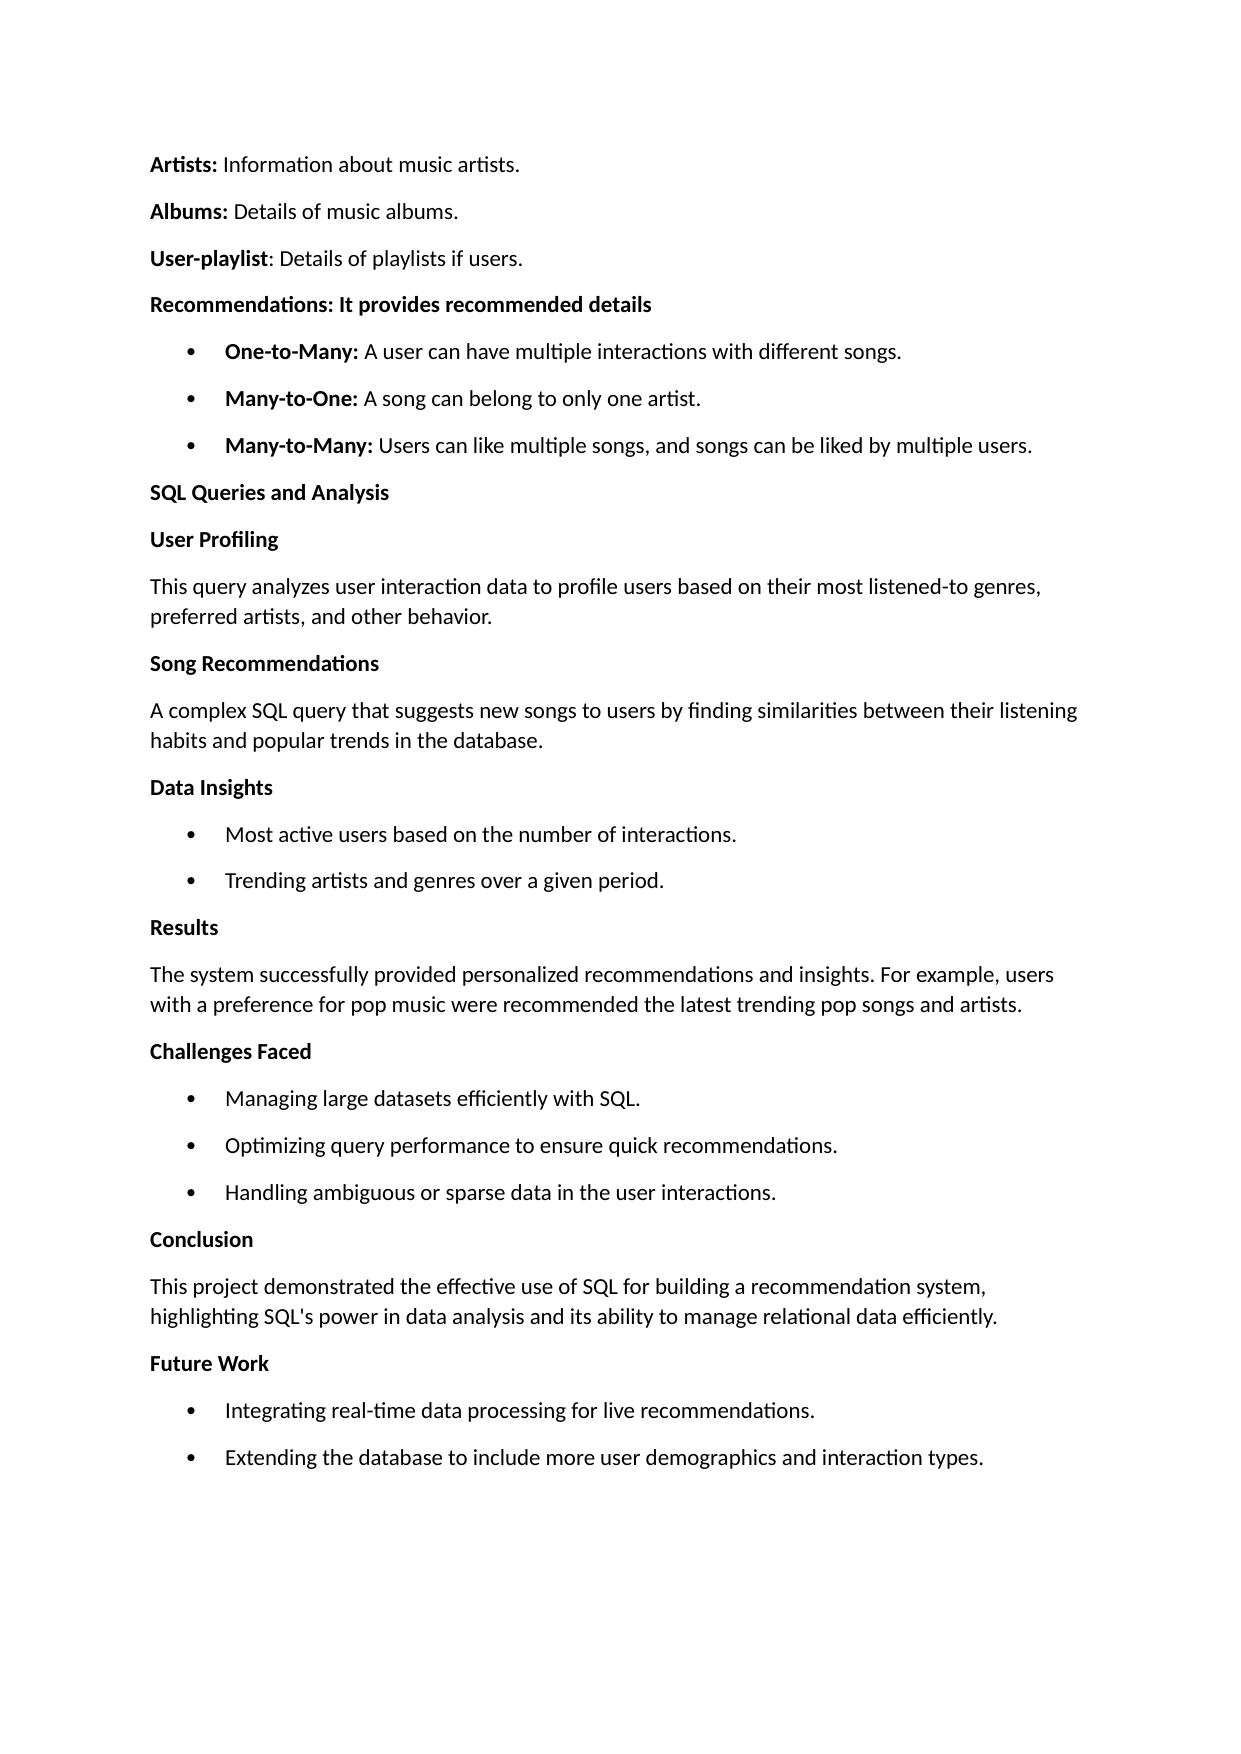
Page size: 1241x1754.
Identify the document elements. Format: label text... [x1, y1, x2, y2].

text The system successfully provided personalized recommendations and insights. For example, users with a preference for pop music were recommended the latest trending pop songs and artists. [150, 960, 1090, 1019]
text This query analyzes user interaction data to profile users based on their most listened-to genres, preferred artists, and other behavior. [150, 572, 1090, 630]
text Data Insights [150, 773, 1090, 801]
list Most active users based on the number of interactions. [187, 820, 1090, 848]
list Trending artists and genres over a given period. [187, 867, 1090, 895]
list One-to-Many: A user can have multiple interactions with different songs. [187, 337, 1090, 366]
text User-playlist: Details of playlists if users. [150, 244, 1090, 272]
list Handling ambiguous or sparse data in the user interactions. [187, 1178, 1090, 1206]
text Albums: Details of music albums. [150, 197, 1090, 225]
list Many-to-One: A song can belong to only one artist. [187, 384, 1090, 412]
list Extending the database to include more user demographics and interaction types. [187, 1443, 1090, 1471]
text User Profiling [150, 525, 1090, 553]
text This project demonstrated the effective use of SQL for building a recommendation system, highlighting SQL's power in data analysis and its ability to manage relational data efficiently. [150, 1272, 1090, 1330]
list Optimizing query performance to ensure quick recommendations. [187, 1131, 1090, 1159]
list Many-to-Many: Users can like multiple songs, and songs can be liked by multiple users. [187, 431, 1090, 459]
text Recommendations: It provides recommended details [150, 291, 1090, 319]
text Conclusion [150, 1225, 1090, 1253]
text A complex SQL query that suggests new songs to users by finding similarities between their listening habits and popular trends in the database. [150, 696, 1090, 754]
text Artists: Information about music artists. [150, 150, 1090, 178]
text Challenges Faced [150, 1037, 1090, 1066]
text Future Work [150, 1349, 1090, 1377]
text Results [150, 913, 1090, 942]
list Integrating real-time data processing for live recommendations. [187, 1396, 1090, 1424]
list Managing large datasets efficiently with SQL. [187, 1084, 1090, 1112]
text Song Recommendations [150, 649, 1090, 677]
text SQL Queries and Analysis [150, 478, 1090, 506]
